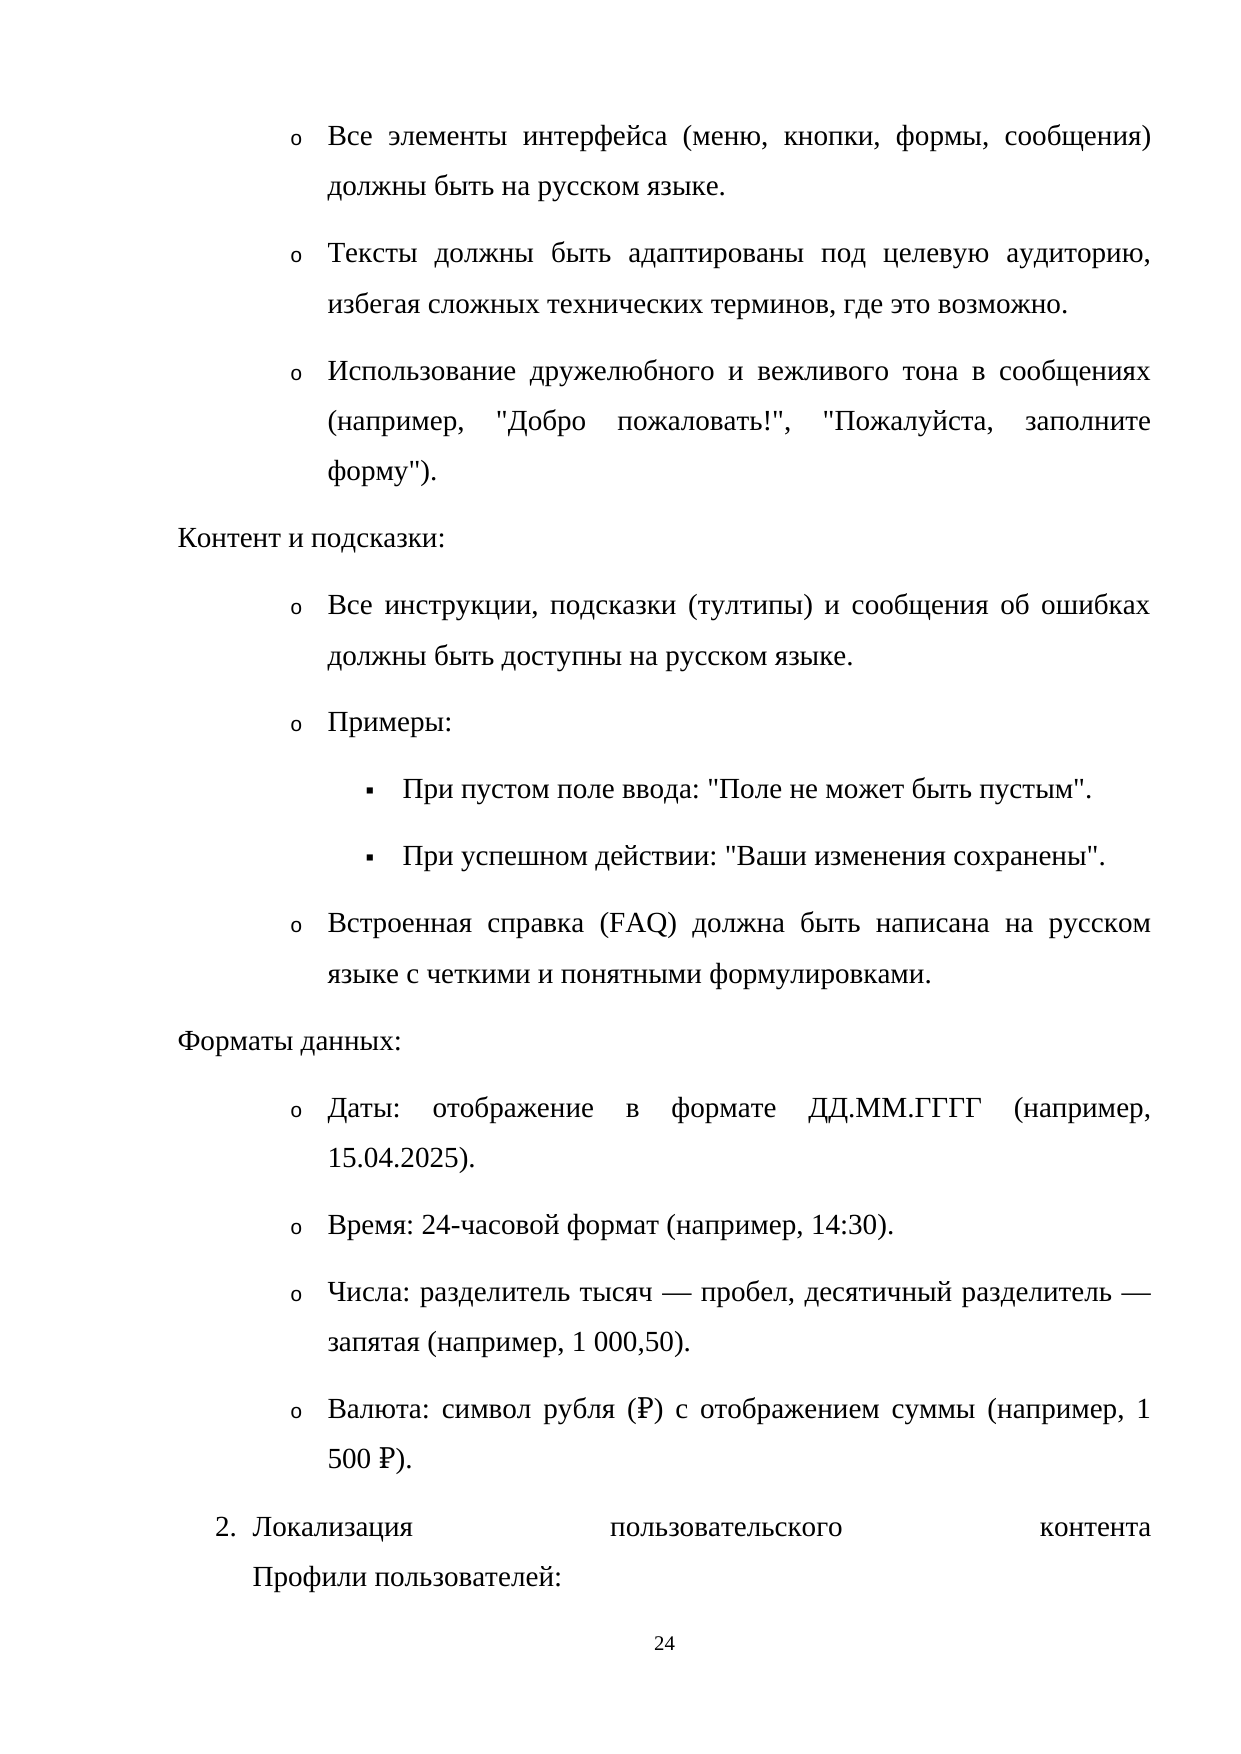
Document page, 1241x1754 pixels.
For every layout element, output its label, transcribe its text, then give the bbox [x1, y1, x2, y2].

list Числа: разделитель тысяч — пробел, десятичный разделитель — запятая (например, 1 000,50). [290, 1274, 1152, 1358]
text Контент и подсказки: [177, 520, 1152, 554]
list Примеры: [290, 704, 1152, 738]
list При пустом поле ввода: "Поле не может быть пустым". [365, 772, 1152, 805]
list Тексты должны быть адаптированы под целевую аудиторию, избегая сложных технических терминов, где это возможно. [290, 235, 1152, 319]
list При успешном действии: "Ваши изменения сохранены". [365, 838, 1152, 872]
list Валюта: символ рубля (₽) с отображением суммы (например, 1 500 ₽). [290, 1391, 1152, 1475]
list Использование дружелюбного и вежливого тона в сообщениях (например, "Добро пожаловать!", "Пожалуйста, заполните форму"). [290, 353, 1152, 487]
list Все элементы интерфейса (меню, кнопки, формы, сообщения) должны быть на русском языке. [290, 118, 1152, 202]
list Даты: отображение в формате ДД.ММ.ГГГГ (например, 15.04.2025). [290, 1090, 1152, 1174]
list Время: 24-часовой формат (например, 14:30). [290, 1207, 1152, 1241]
list Встроенная справка (FAQ) должна быть написана на русском языке с четкими и понятными формулировками. [290, 906, 1152, 989]
list Локализация пользовательского контента Профили пользователей: [215, 1509, 1152, 1592]
text Форматы данных: [177, 1023, 1152, 1056]
list Все инструкции, подсказки (тултипы) и сообщения об ошибках должны быть доступны на русском языке. [290, 587, 1152, 671]
